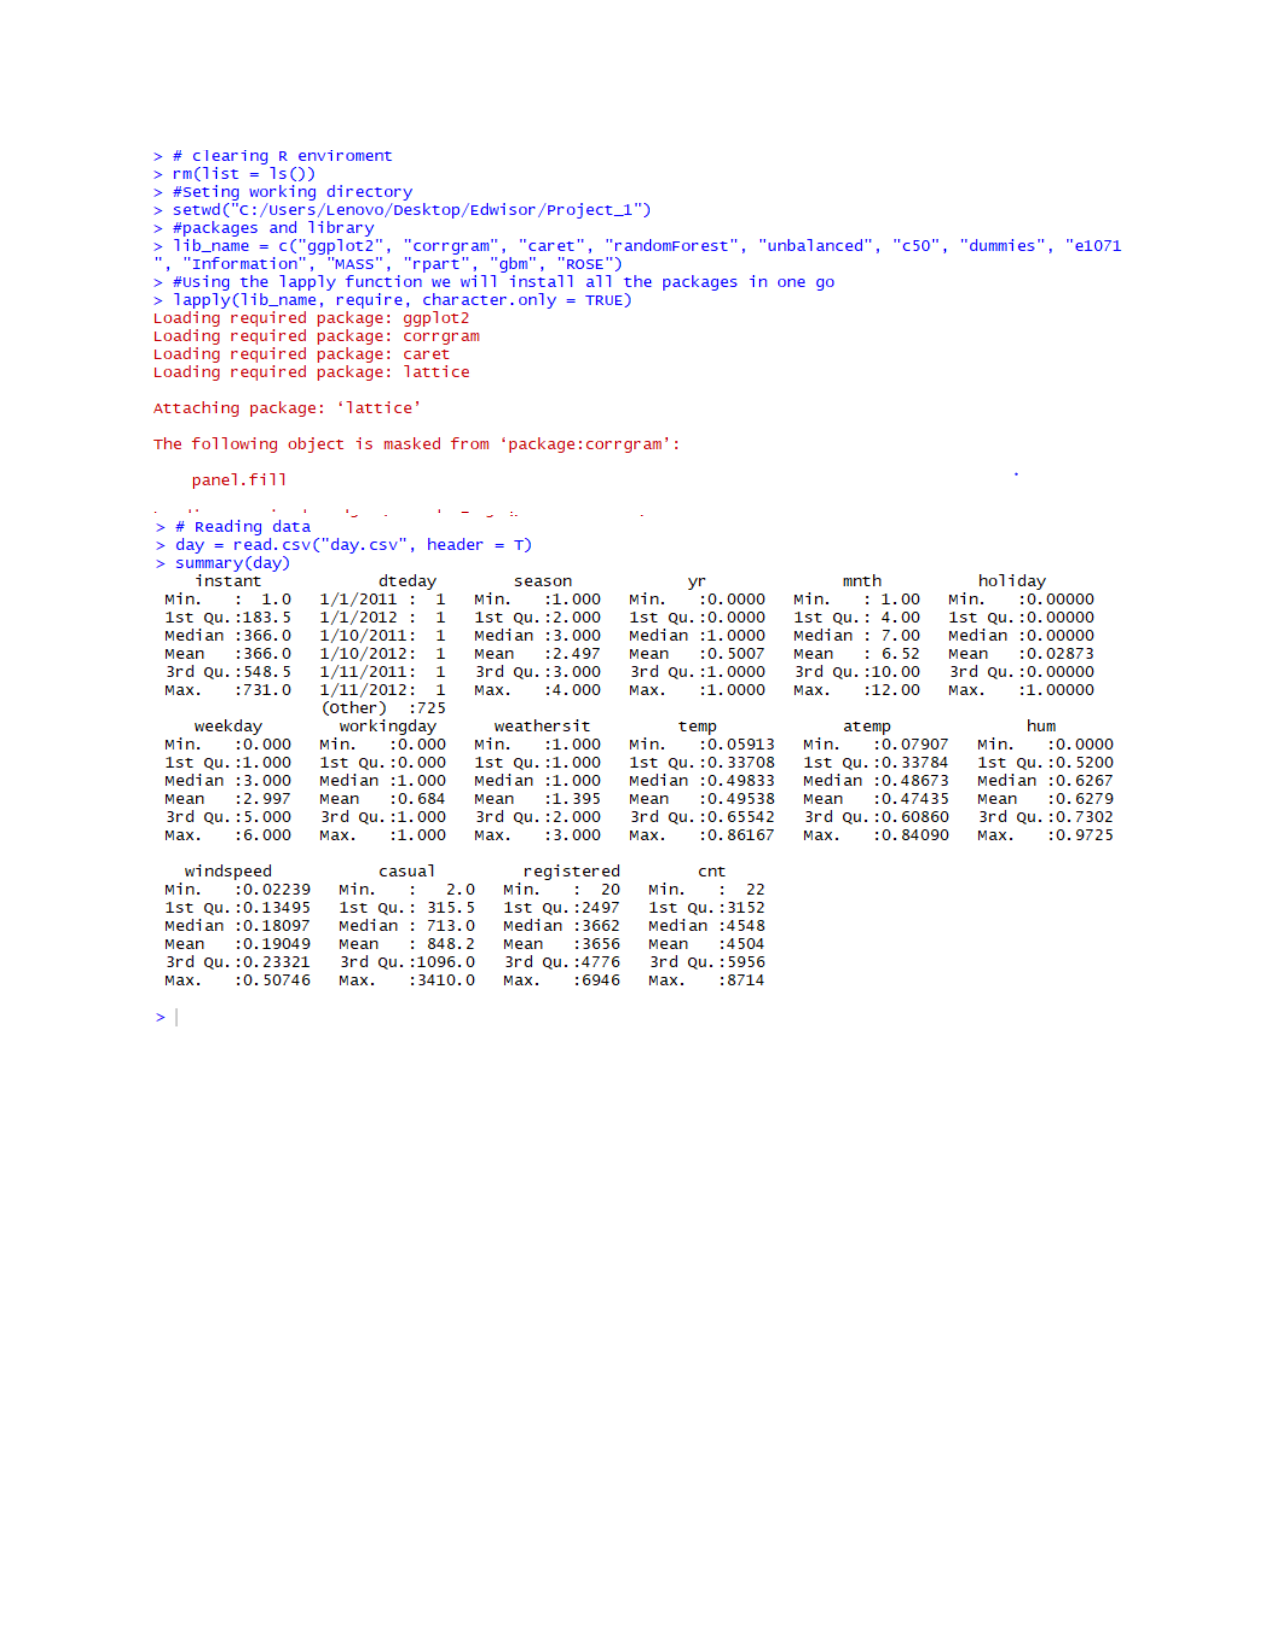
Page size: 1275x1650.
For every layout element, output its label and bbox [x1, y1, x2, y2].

picture [150, 515, 1125, 1035]
picture [150, 150, 1125, 513]
